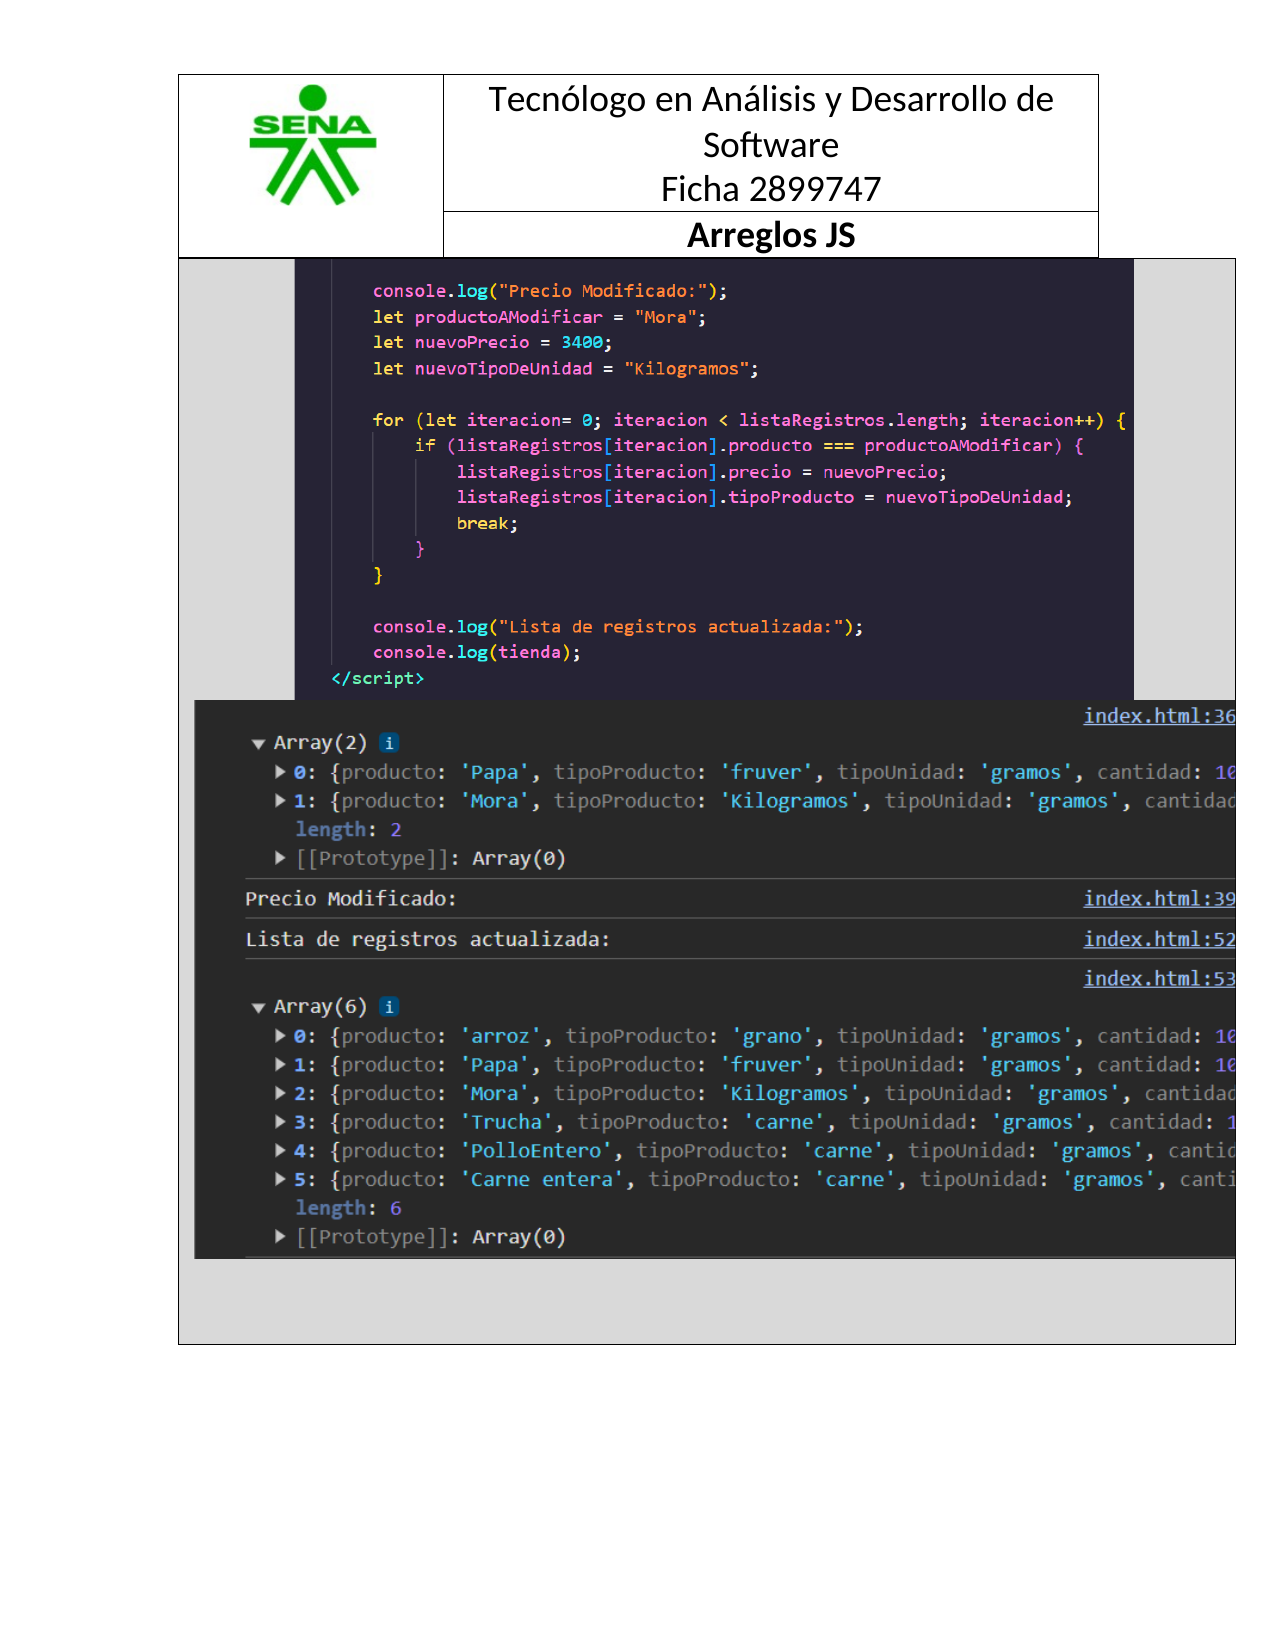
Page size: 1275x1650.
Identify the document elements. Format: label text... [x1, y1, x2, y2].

picture [249, 84, 377, 206]
table_cell Código: [179, 259, 1235, 1344]
picture [193, 259, 1236, 1259]
